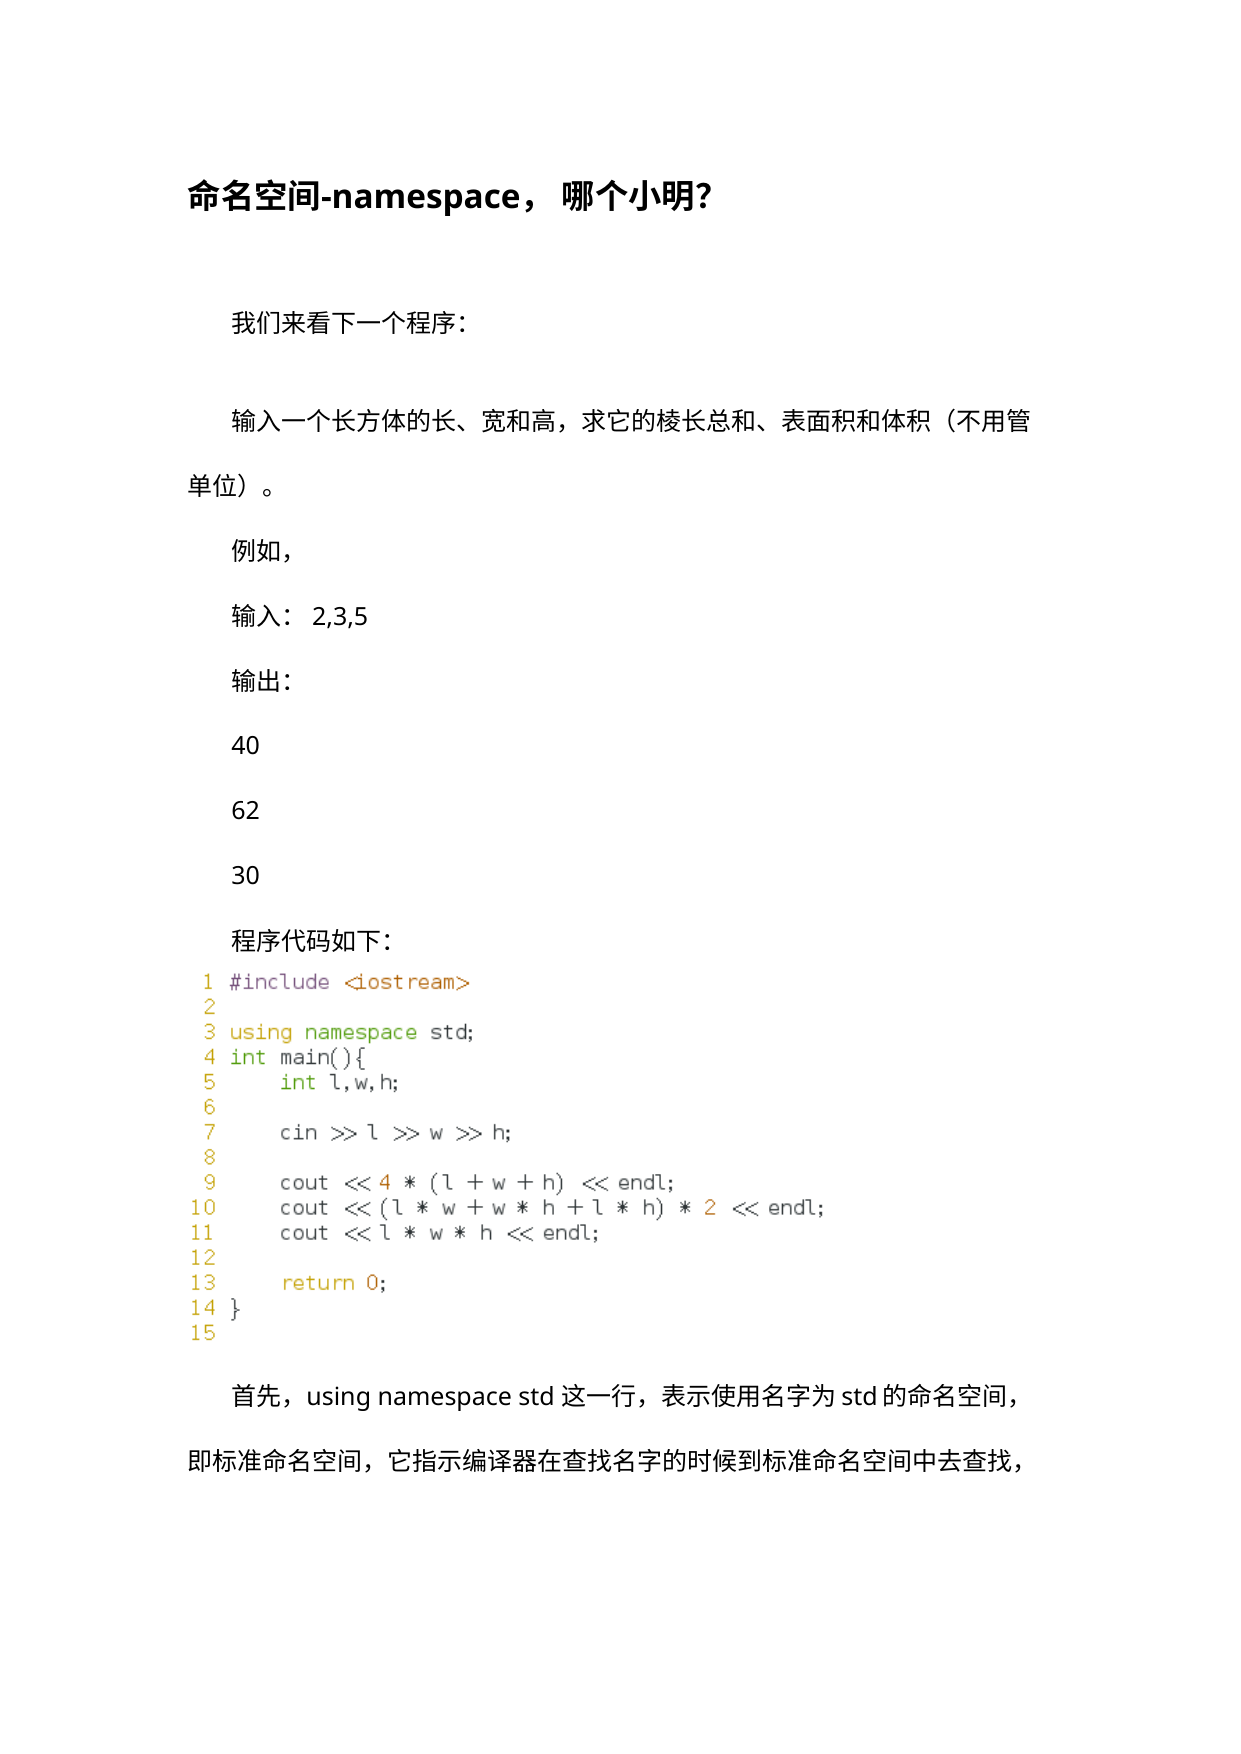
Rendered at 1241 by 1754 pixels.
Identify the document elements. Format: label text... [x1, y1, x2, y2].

text 62 [187, 777, 1053, 842]
picture [187, 971, 1053, 1343]
text 输出： [187, 647, 1053, 712]
text 程序代码如下： [187, 907, 1053, 971]
text 例如， [187, 517, 1053, 582]
text 输入： 2,3,5 [187, 582, 1053, 647]
text 40 [187, 712, 1053, 777]
text 输入一个长方体的长、宽和高，求它的棱长总和、表面积和体积（不用管单位）。 [187, 387, 1053, 517]
text 30 [187, 842, 1053, 907]
text 首先，using namespace std 这一行，表示使用名字为std的命名空间，即标准命名空间，它指示编译器在查找名字的时候到标准命名空间中去查找，这样我们在后面使用cout和endl这两个名字的时候就不需要写成std::cout和std::endl了。 [187, 1362, 1053, 1492]
text 我们来看下一个程序： [187, 289, 1053, 354]
subtitle 命名空间-namespace， 哪个小明？ [187, 162, 1053, 227]
